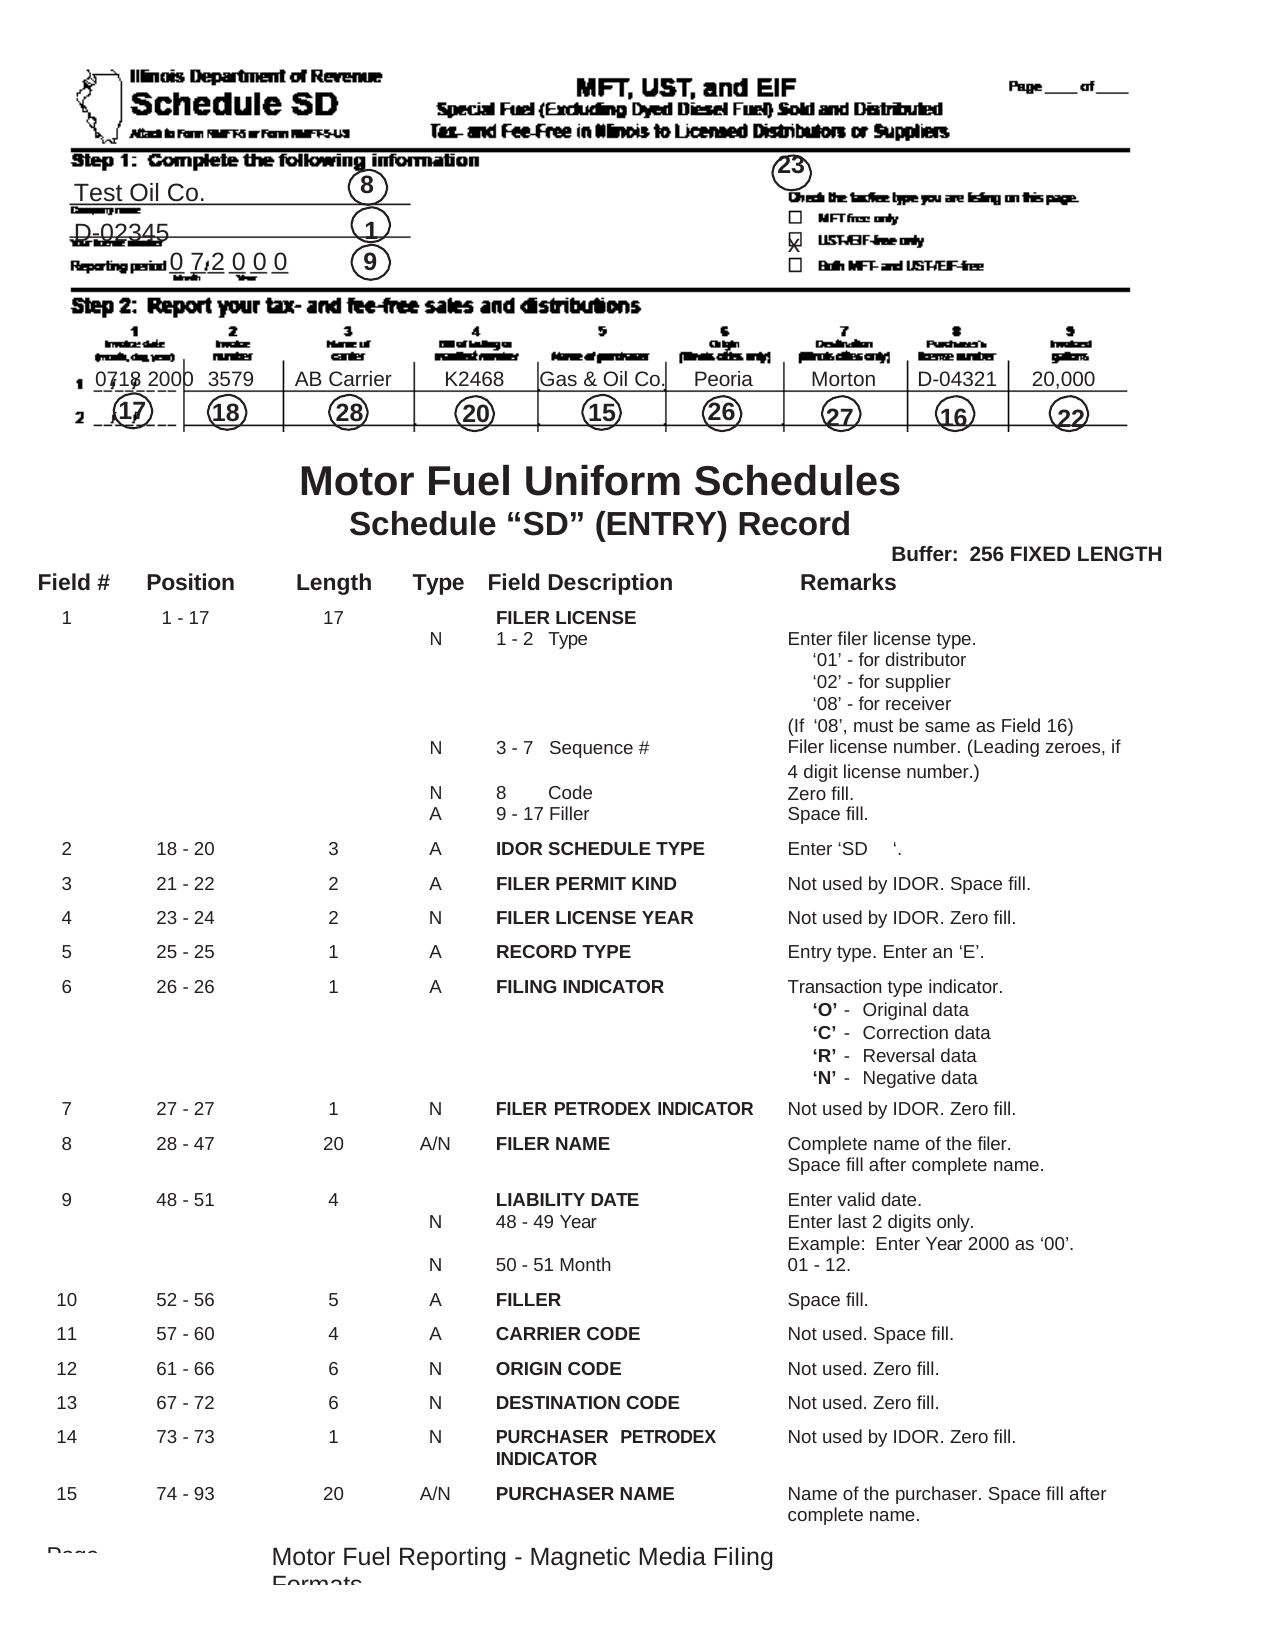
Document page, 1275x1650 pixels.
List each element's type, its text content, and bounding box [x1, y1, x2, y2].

text 0718 2000 3579 AB Carrier K2468 Gas & Oil Co. Peoria Morton D-04321 20,000 [95, 367, 1175, 391]
subtitle 17 18 28 20 15 26 [118, 396, 735, 428]
picture [1059, 398, 1080, 402]
text D-02345 1 x [74, 211, 1175, 249]
text 27 16 22 [826, 402, 1175, 432]
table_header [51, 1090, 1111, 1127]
picture [735, 404, 740, 423]
picture [831, 398, 852, 402]
text Motor Fuel Uniform Schedules [25, 457, 1175, 505]
picture [945, 398, 966, 402]
text ‘O’ - Original data ‘C’ - Correction data ‘R’ - Reversal data ‘N’ - Negative data [812, 999, 991, 1089]
text Buffer: 256 FIXED LENGTH [21, 543, 1163, 566]
subtitle Test Oil Co. 8 [74, 178, 1175, 207]
picture [379, 207, 1163, 211]
picture [482, 428, 715, 432]
text 0 7 2 0 0 0 9 [169, 249, 1175, 276]
text Schedule “SD” (ENTRY) Record [25, 505, 1175, 543]
picture [355, 171, 381, 178]
text 23 [777, 156, 975, 178]
picture [37, 37, 1163, 432]
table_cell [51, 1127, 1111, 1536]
